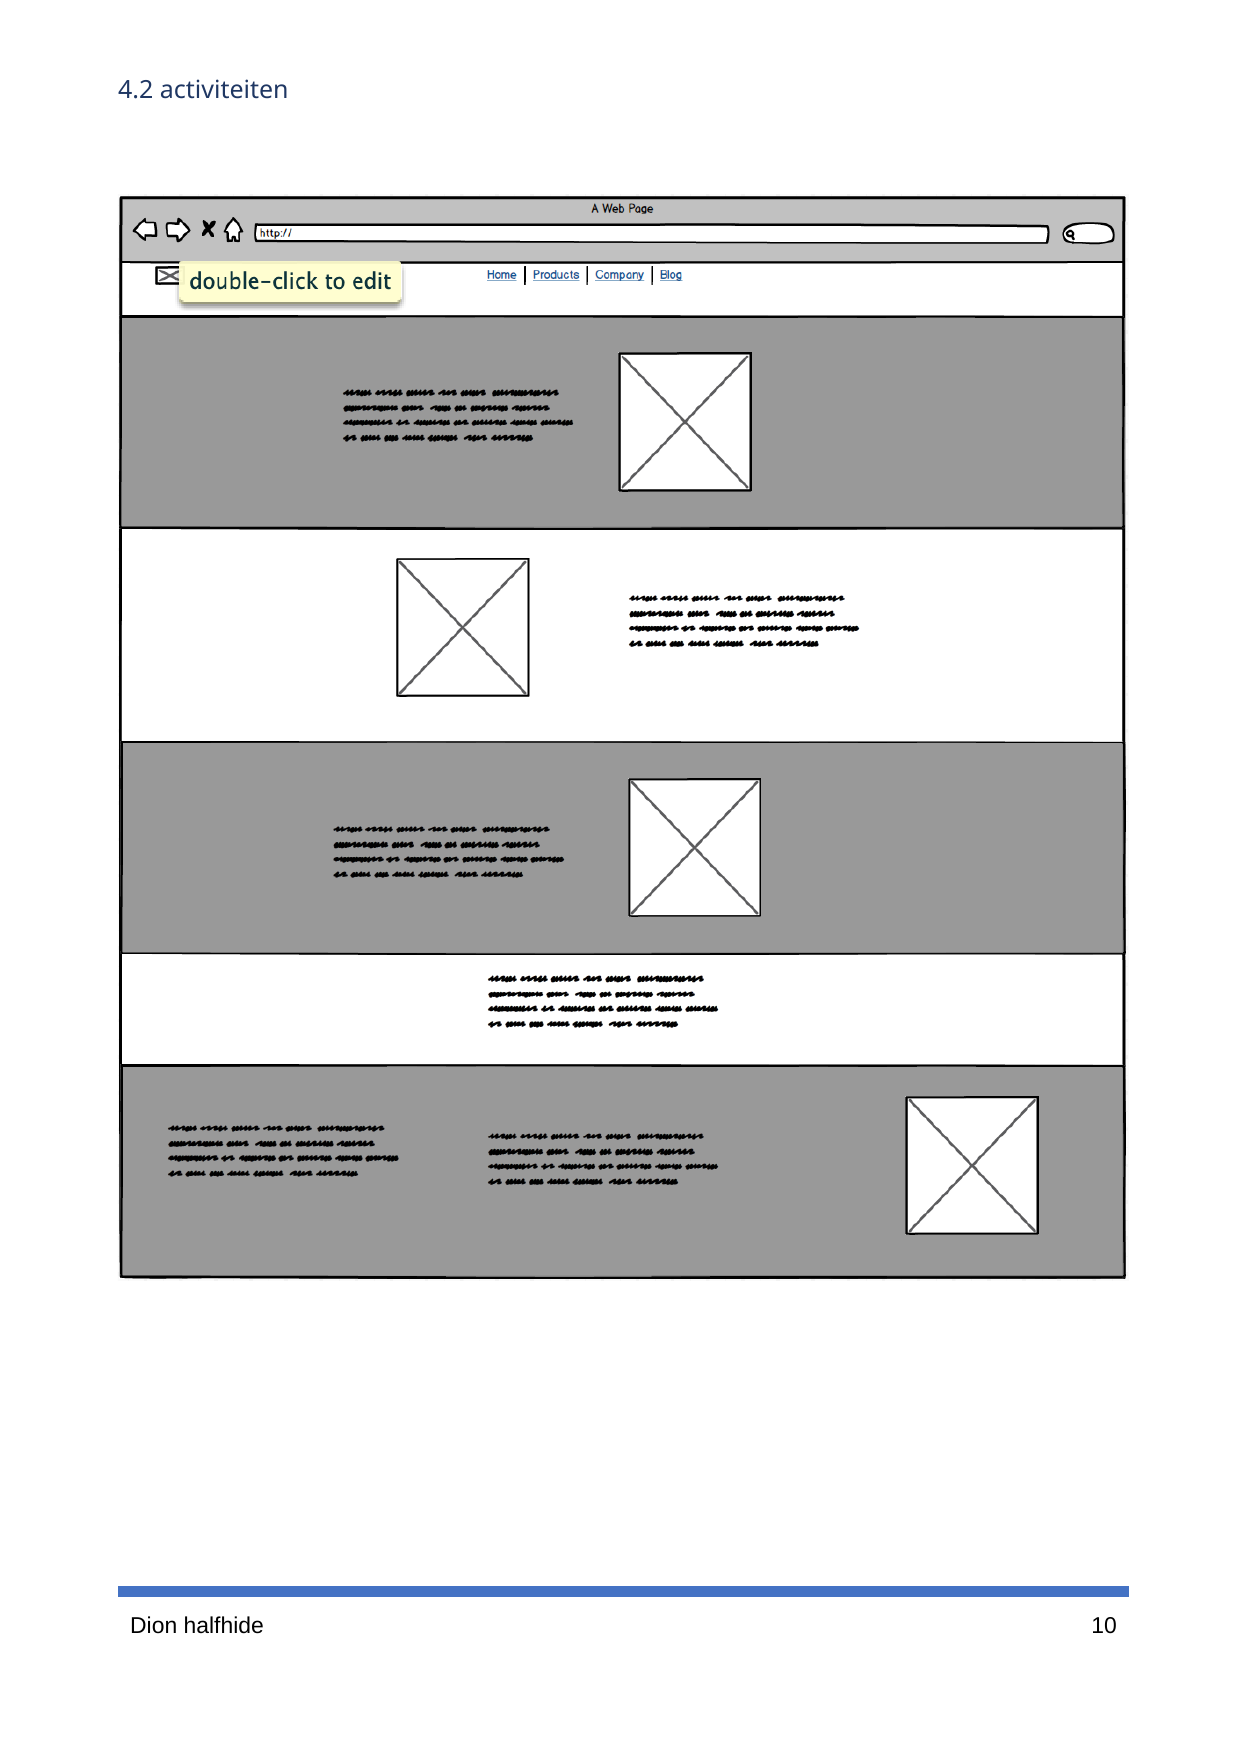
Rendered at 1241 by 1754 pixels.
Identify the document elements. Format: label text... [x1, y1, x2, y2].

picture [117, 194, 1129, 1281]
subtitle 4.2 activiteiten [118, 72, 1129, 106]
